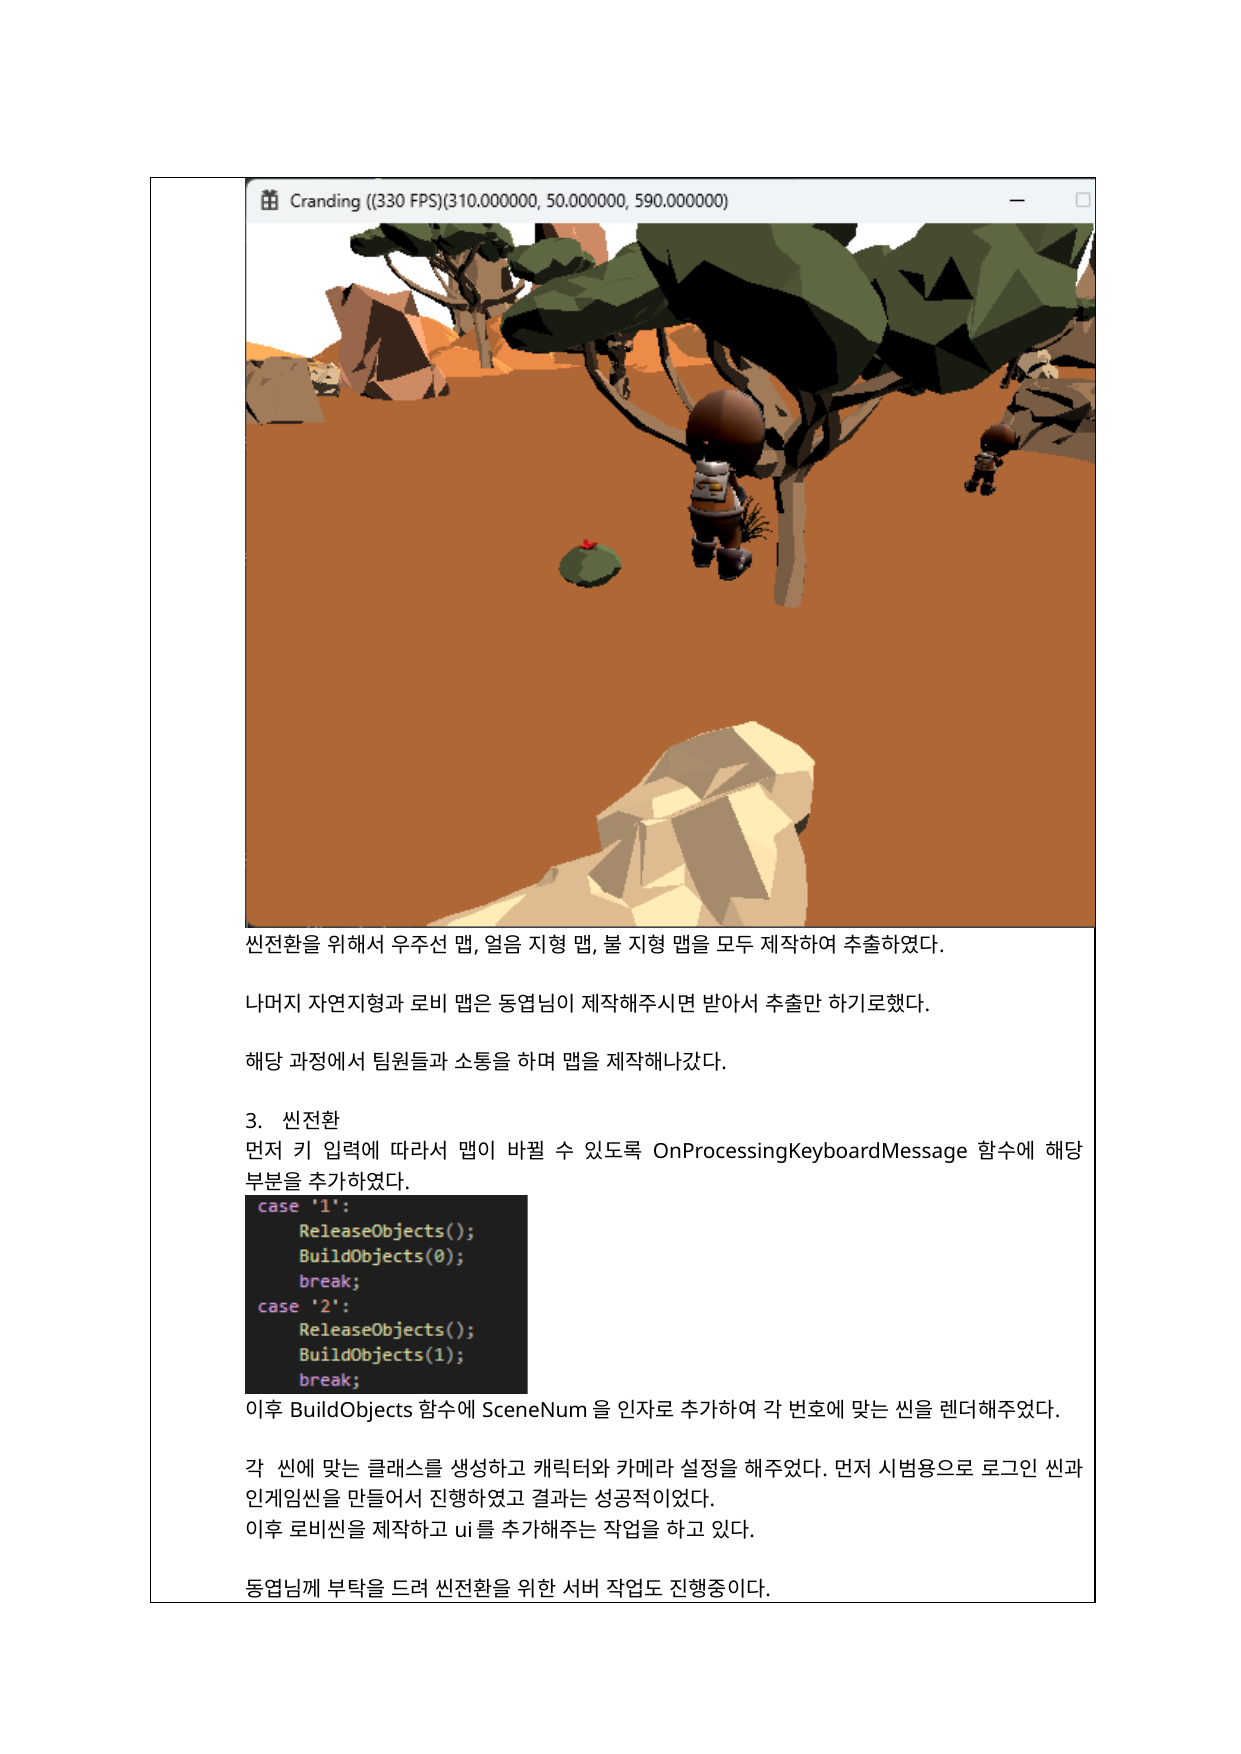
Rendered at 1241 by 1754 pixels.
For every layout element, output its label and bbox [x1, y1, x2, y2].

table_cell [151, 178, 1094, 1602]
picture [245, 178, 1096, 928]
picture [245, 1195, 528, 1394]
